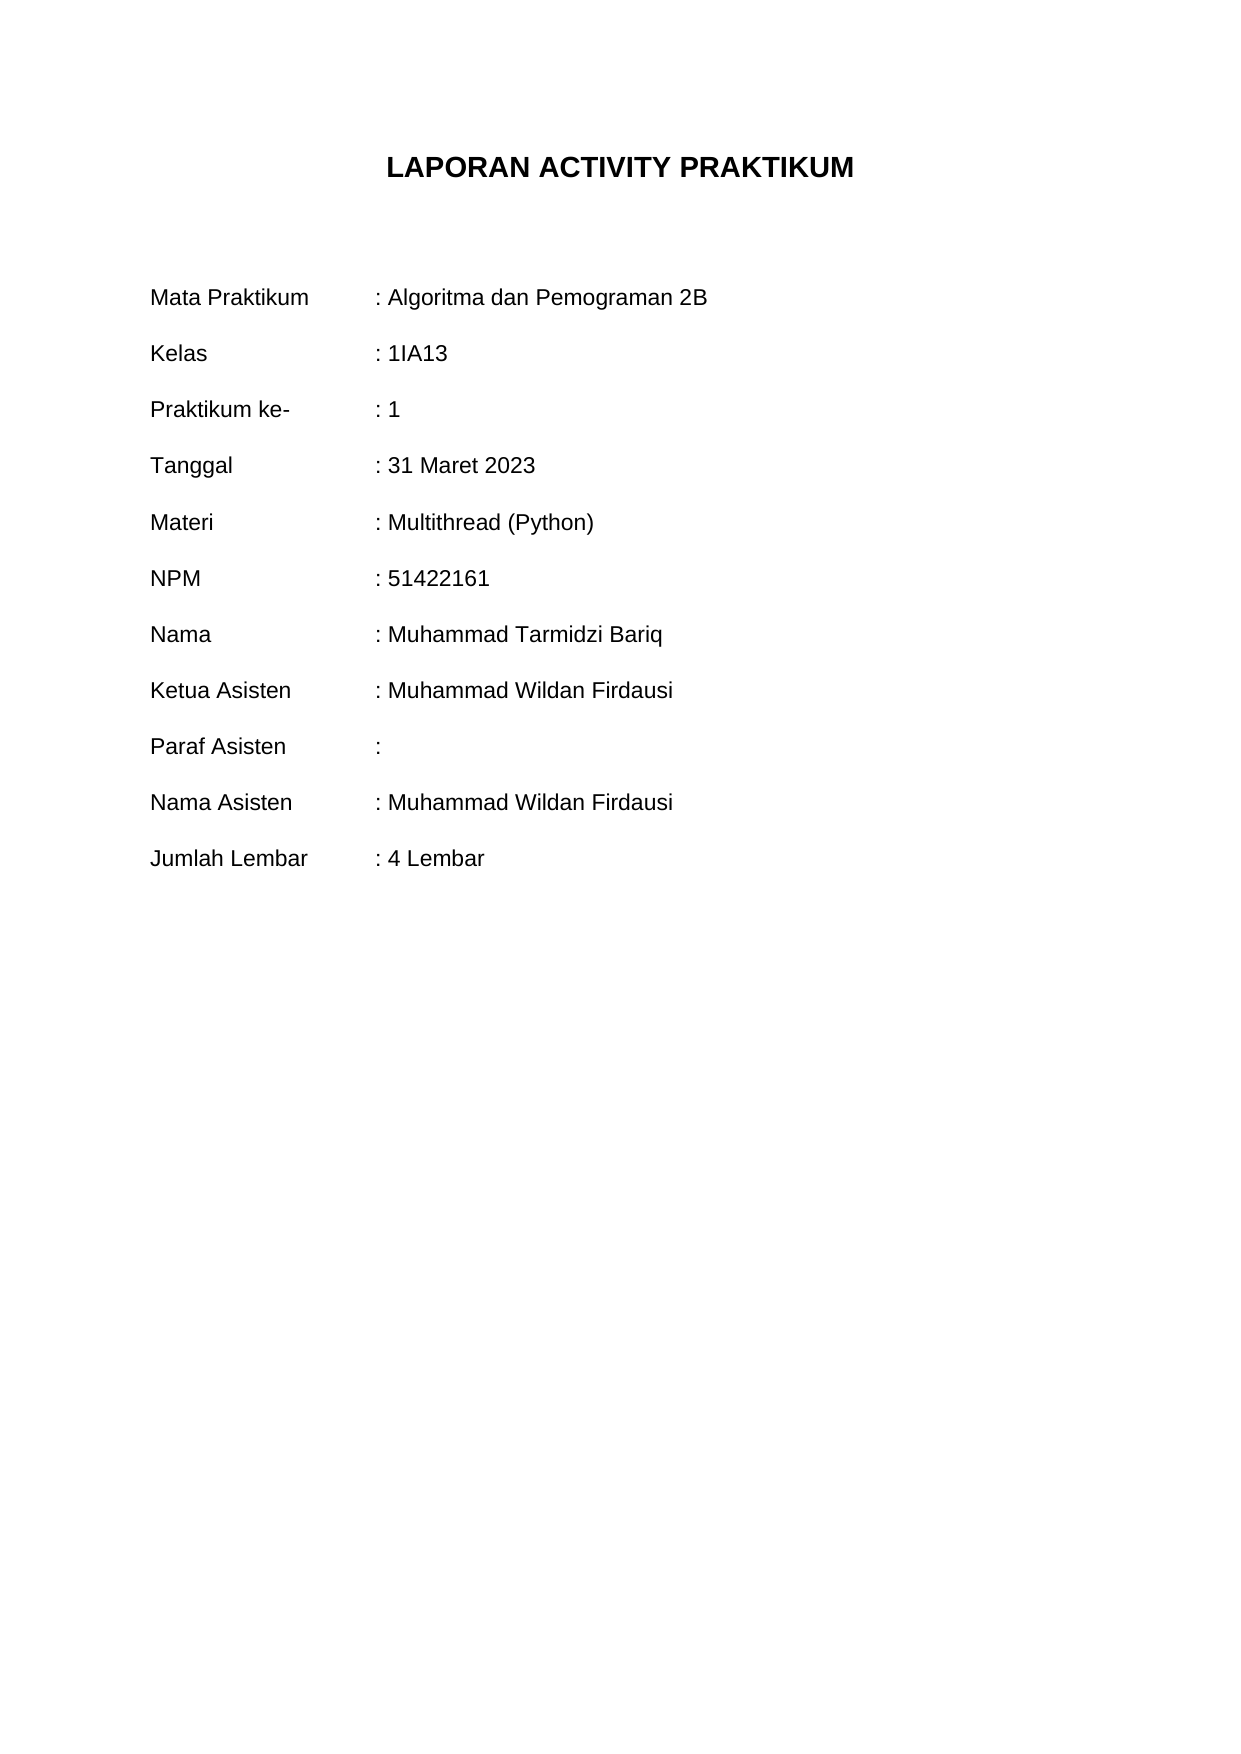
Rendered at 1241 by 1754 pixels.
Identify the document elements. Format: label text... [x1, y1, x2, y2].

text Materi : Multithread (Python) [150, 508, 1090, 535]
text Tanggal : 31 Maret 2023 [150, 452, 1090, 479]
text Kelas : 1IA13 [150, 340, 1090, 366]
text LAPORAN ACTIVITY PRAKTIKUM [150, 150, 1090, 183]
text Ketua Asisten : Muhammad Wildan Firdausi [150, 677, 1090, 703]
text NPM : 51422161 [150, 565, 1090, 591]
text Paraf Asisten : [150, 733, 1090, 759]
text Mata Praktikum : Algoritma dan Pemograman 2B [150, 284, 1090, 310]
text Praktikum ke- : 1 [150, 396, 1090, 423]
text Nama : Muhammad Tarmidzi Bariq [150, 621, 1090, 647]
text Nama Asisten : Muhammad Wildan Firdausi [150, 789, 1090, 816]
text Jumlah Lembar : 4 Lembar [150, 845, 1090, 872]
